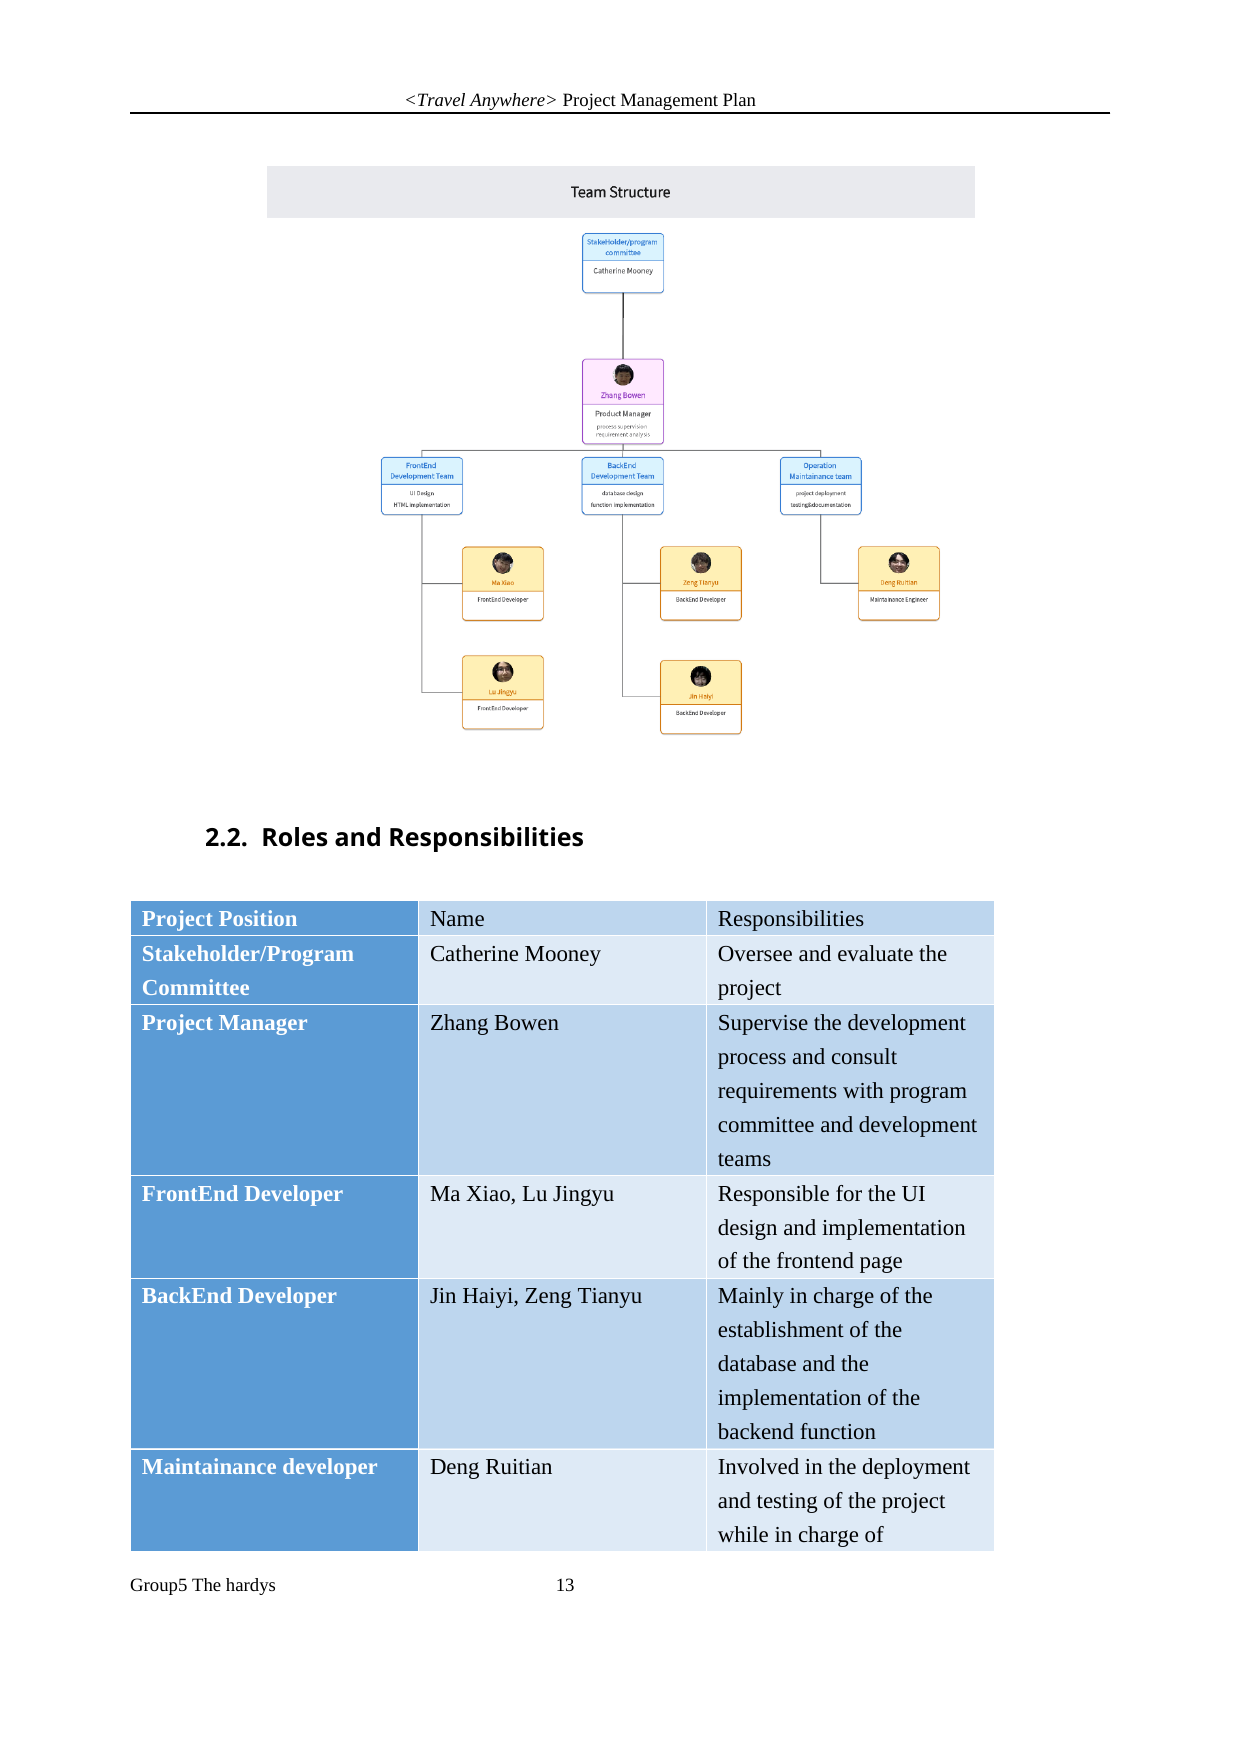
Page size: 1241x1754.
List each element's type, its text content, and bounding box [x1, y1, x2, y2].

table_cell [707, 1450, 994, 1551]
table_cell Stakeholder/Program Committee [131, 936, 418, 1004]
table_cell FrontEnd Developer [131, 1176, 418, 1278]
picture [265, 164, 975, 746]
table_cell Ma Xiao, Lu Jingyu [419, 1176, 706, 1278]
table_cell Zhang Bowen [419, 1005, 706, 1175]
table_cell Project Manager [131, 1005, 418, 1175]
table_cell BackEnd Developer [131, 1279, 418, 1448]
table_cell Supervise the development process and consult requirements with program committee and development teams [707, 1005, 994, 1175]
subtitle Roles and Responsibilities [205, 803, 1110, 871]
table_cell Mainly in charge of the establishment of the database and the implementation of the backend function [707, 1279, 994, 1448]
table_cell Deng Ruitian [419, 1450, 706, 1551]
table_header Responsibilities [707, 901, 994, 935]
table_header Project Position [131, 901, 418, 935]
table_cell Jin Haiyi, Zeng Tianyu [419, 1279, 706, 1448]
table_cell Catherine Mooney [419, 936, 706, 1004]
table_cell Oversee and evaluate the project [707, 936, 994, 1004]
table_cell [131, 1450, 418, 1551]
table_cell Responsible for the UI design and implementation of the frontend page [707, 1176, 994, 1278]
table_header Name [419, 901, 706, 935]
